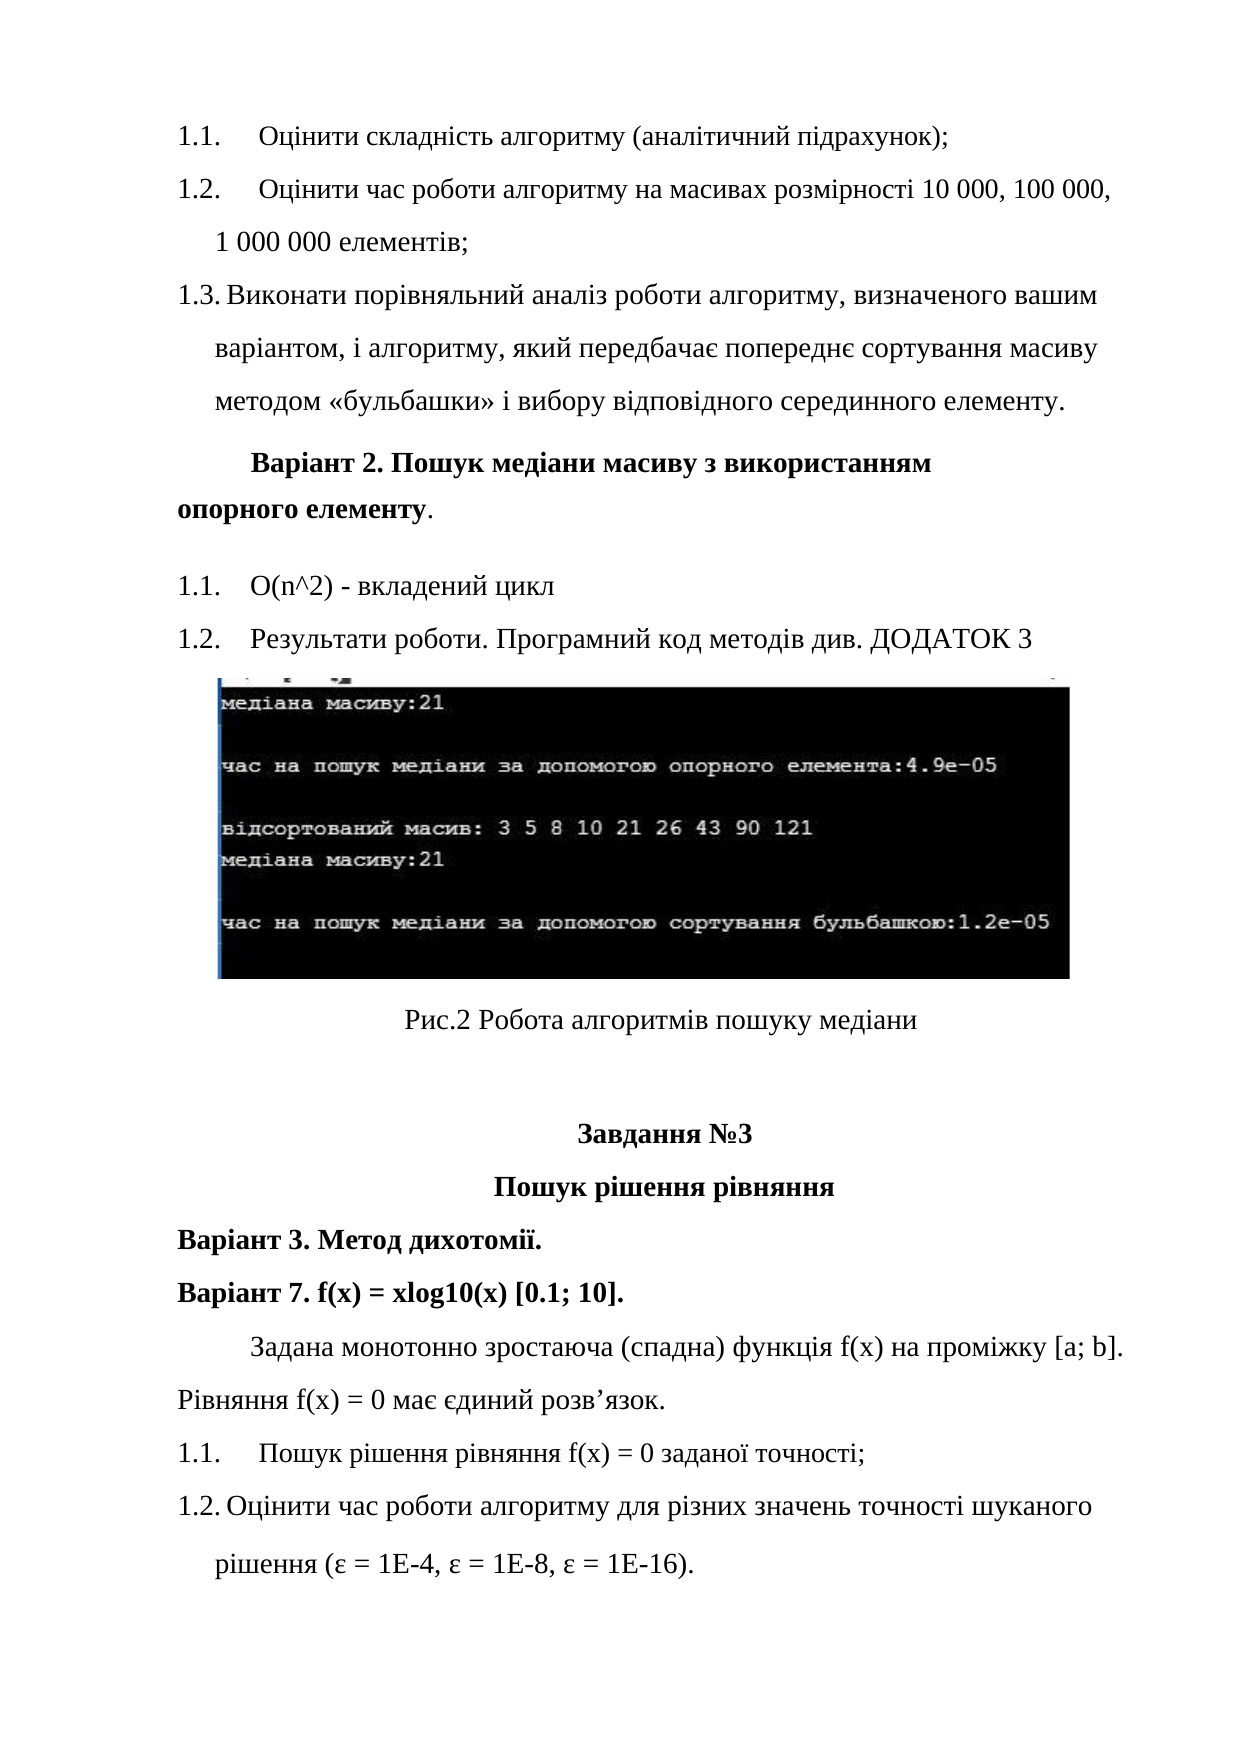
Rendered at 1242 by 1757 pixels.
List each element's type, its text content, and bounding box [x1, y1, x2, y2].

text Завдання №3 [577, 1116, 1146, 1150]
text Рис.2 Робота алгоритмів пошуку медіани [404, 1002, 1146, 1036]
text 1.1. O(n^2) - вкладений цикл [177, 568, 1146, 601]
text Задана монотонно зростаюча (спадна) функція f(x) на проміжку [a; b]. [250, 1329, 1146, 1363]
text 1.1. Оцінити складність алгоритму (аналітичний підрахунок); [177, 118, 1146, 151]
picture [217, 678, 1070, 979]
text Рівняння f(x) = 0 має єдиний розв’язок. [177, 1382, 1146, 1416]
text 1.1. Пошук рішення рівняння f(x) = 0 заданої точності; [177, 1435, 1146, 1469]
text 1.2. Результати роботи. Програмний код методів див. ДОДАТОК 3 [177, 621, 1146, 654]
text Варіант 7. f(x) = xlog10(x) [0.1; 10]. [177, 1276, 1146, 1309]
text 1.3. Виконати порівняльний аналіз роботи алгоритму, визначеного вашим варіантом, і алгоритму, який передбачає попереднє сортування масиву методом «бульбашки» і вибору відповідного серединного елементу. [177, 277, 1131, 416]
text 1 000 000 елементів; [214, 224, 1146, 257]
text Варіант 3. Метод дихотомії. [177, 1222, 1146, 1256]
text 1.2. Оцінити час роботи алгоритму на масивах розмірності 10 000, 100 000, [177, 171, 1146, 204]
text Пошук рішення рівняння [494, 1169, 1146, 1203]
text 1.2. Оцінити час роботи алгоритму для різних значень точності шуканого рішення (ε = 1E-4, ε = 1E-8, ε = 1E-16). [177, 1488, 1127, 1579]
text Варіант 2. Пошук медіани масиву з використанням опорного елементу.​ [177, 436, 1060, 527]
